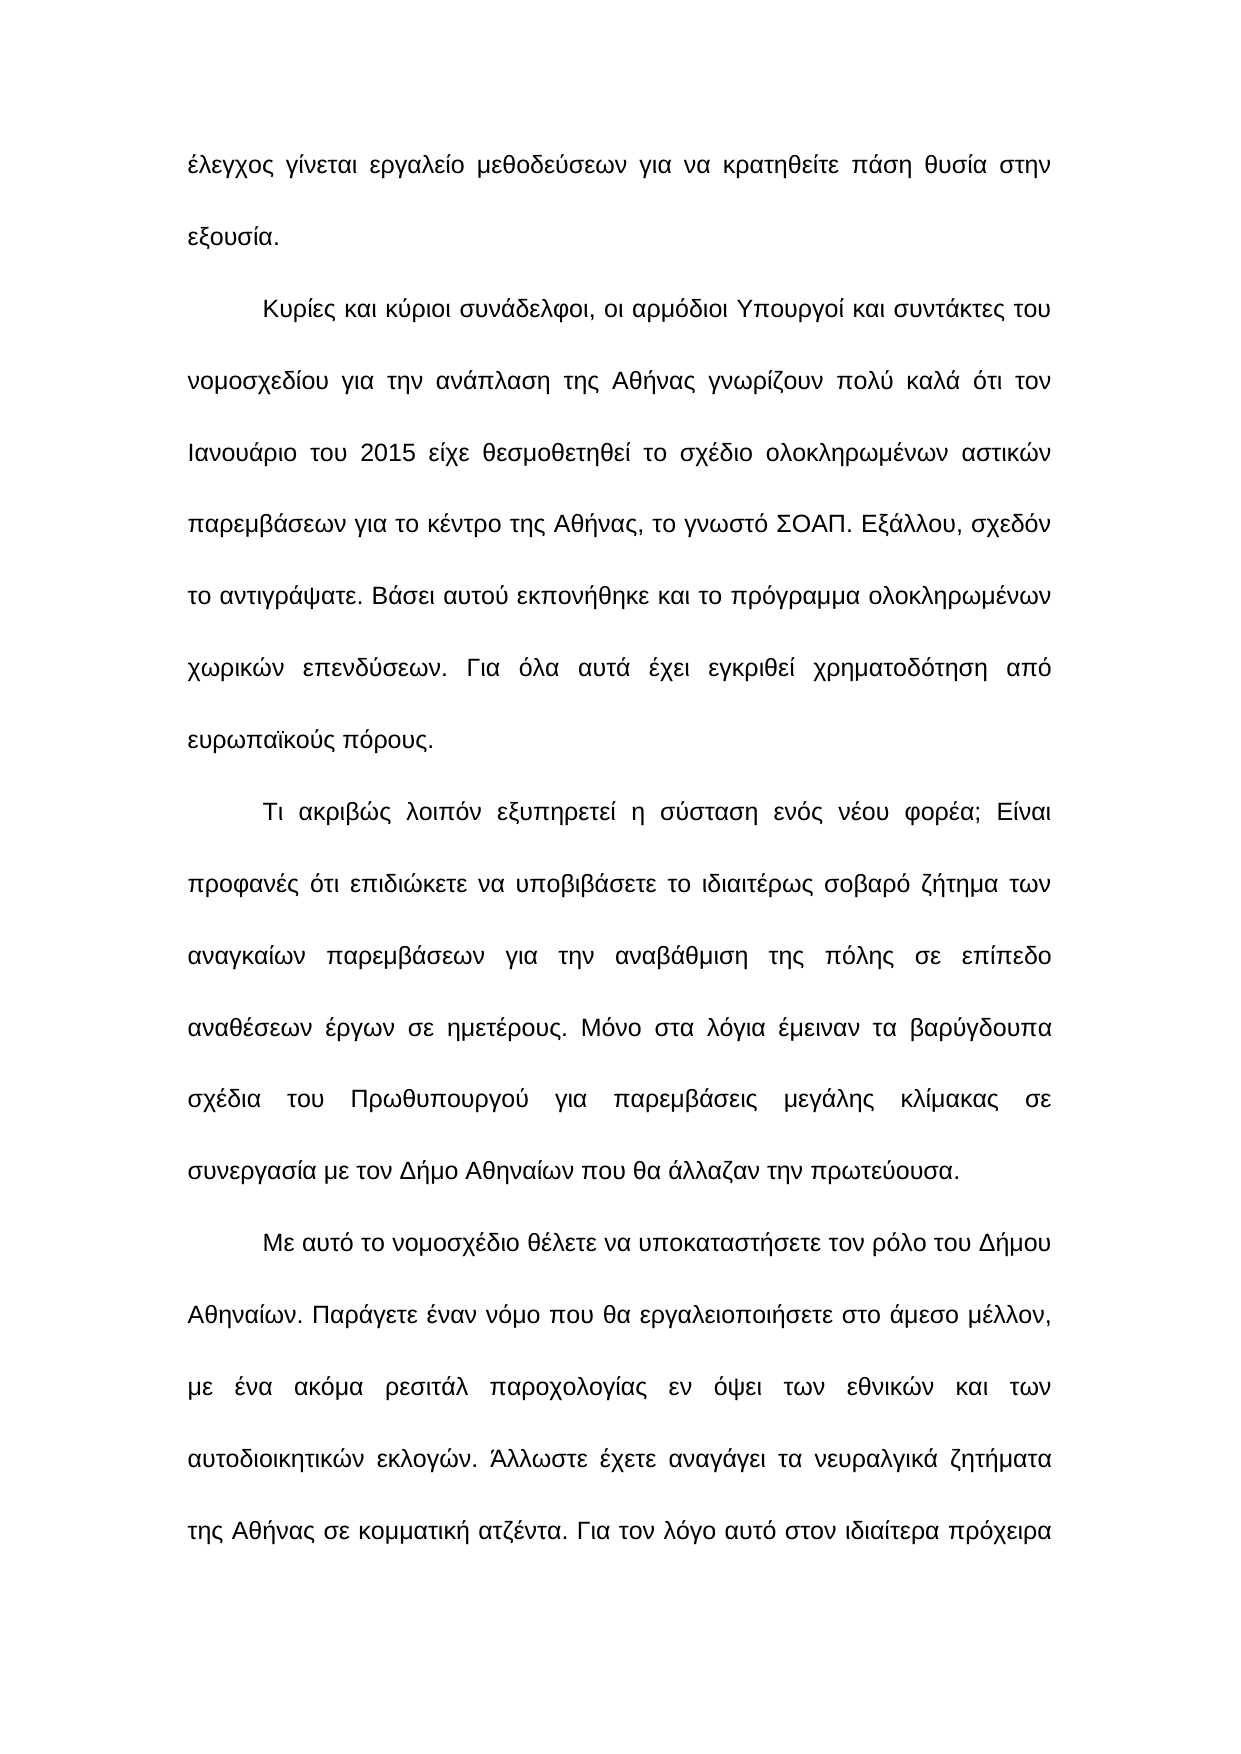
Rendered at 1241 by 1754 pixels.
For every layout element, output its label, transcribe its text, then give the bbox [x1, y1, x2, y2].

text Τι ακριβώς λοιπόν εξυπηρετεί η σύσταση ενός νέου φορέα; Είναι προφανές ότι επιδιώκετε να υποβιβάσετε το ιδιαιτέρως σοβαρό ζήτημα των αναγκαίων παρεμβάσεων για την αναβάθμιση της πόλης σε επίπεδο αναθέσεων έργων σε ημετέρους. Μόνο στα λόγια έμειναν τα βαρύγδουπα σχέδια του Πρωθυπουργού για παρεμβάσεις μεγάλης κλίμακας σε συνεργασία με τον Δήμο Αθηναίων που θα άλλαζαν την πρωτεύουσα. [187, 797, 1053, 1185]
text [187, 1228, 1053, 1544]
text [187, 150, 1053, 251]
text Κυρίες και κύριοι συνάδελφοι, οι αρμόδιοι Υπουργοί και συντάκτες του νομοσχεδίου για την ανάπλαση της Αθήνας γνωρίζουν πολύ καλά ότι τον Ιανουάριο του 2015 είχε θεσμοθετηθεί το σχέδιο ολοκληρωμένων αστικών παρεμβάσεων για το κέντρο της Αθήνας, το γνωστό ΣΟΑΠ. Εξάλλου, σχεδόν το αντιγράψατε. Βάσει αυτού εκπονήθηκε και το πρόγραμμα ολοκληρωμένων χωρικών επενδύσεων. Για όλα αυτά έχει εγκριθεί χρηματοδότηση από ευρωπαϊκούς πόρους. [187, 294, 1053, 754]
